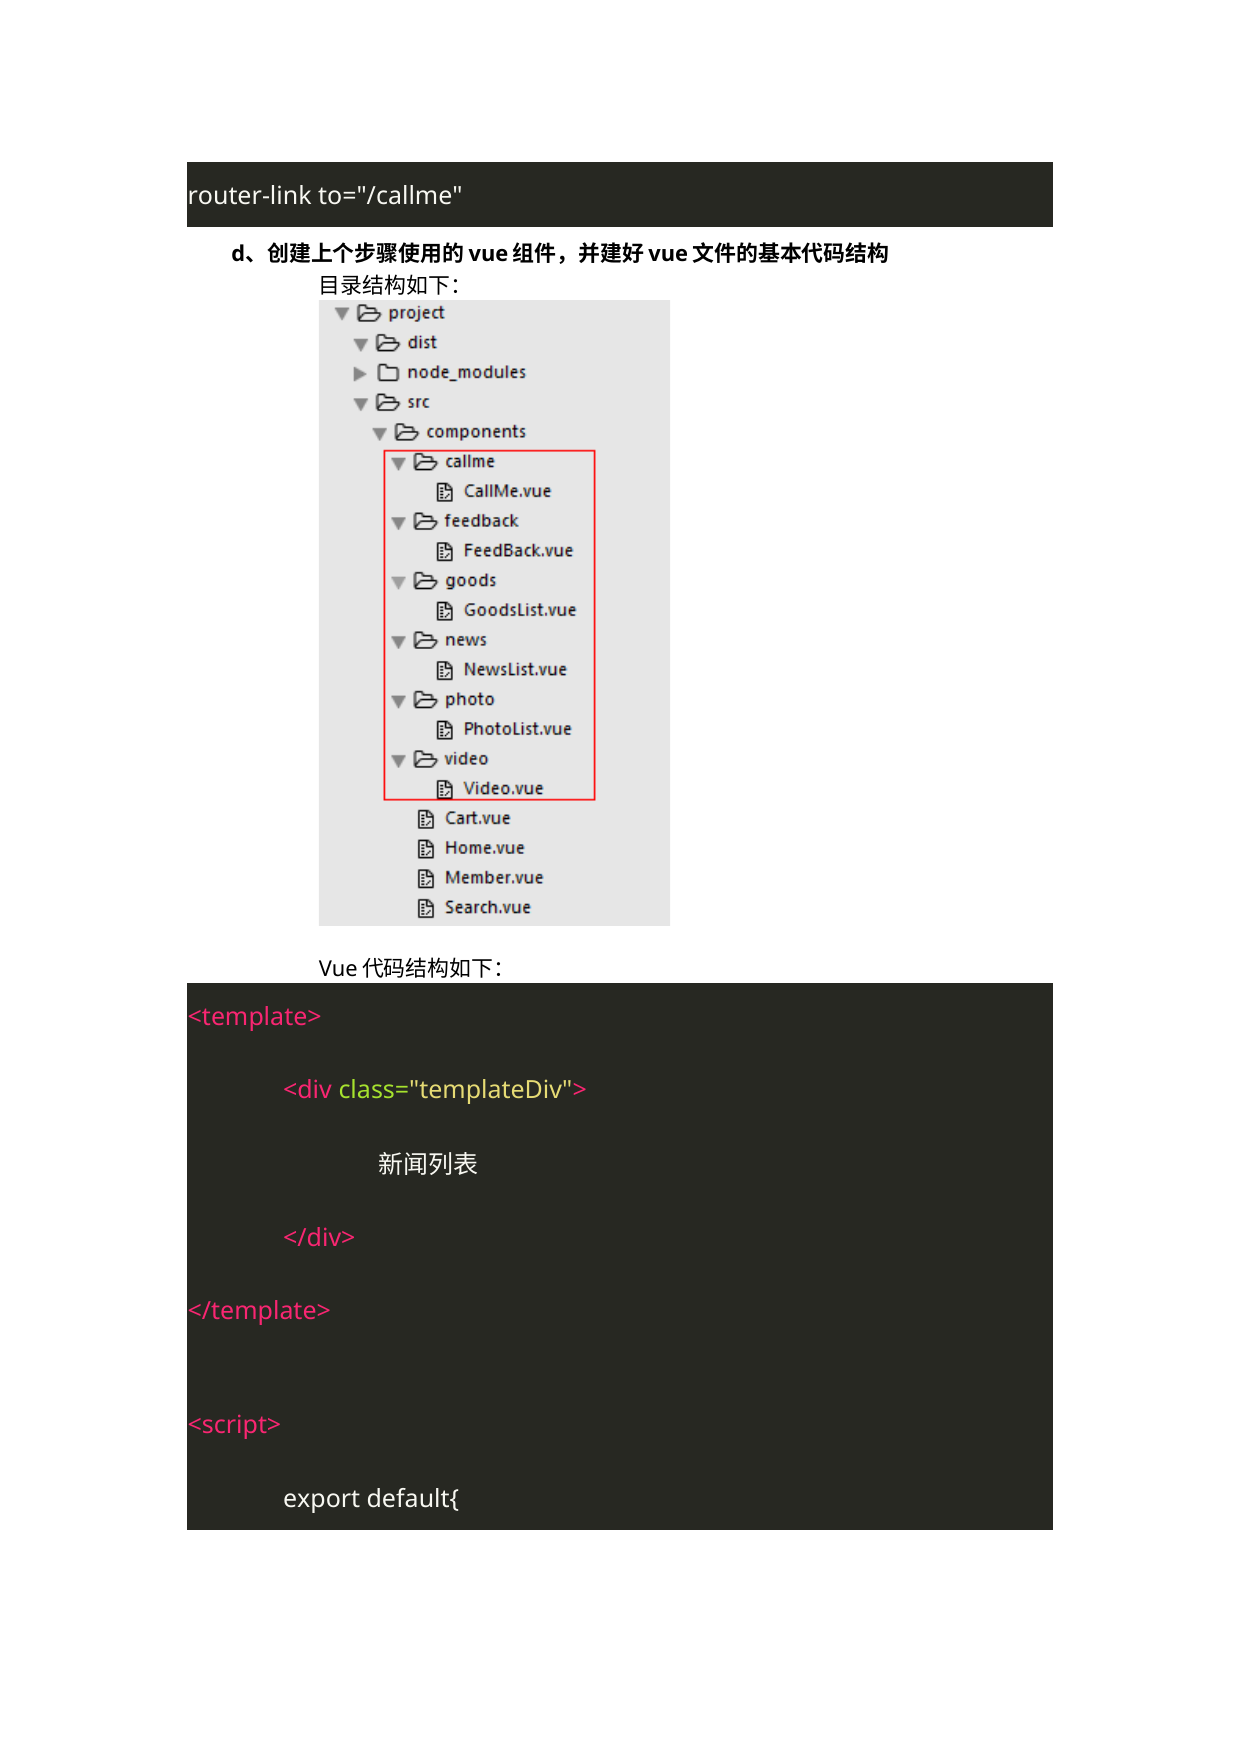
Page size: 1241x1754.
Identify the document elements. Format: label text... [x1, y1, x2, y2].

text router-link to="/callme" [187, 162, 1053, 227]
text <template> [187, 983, 1053, 1048]
text d、创建上个步骤使用的vue组件，并建好vue文件的基本代码结构 [187, 235, 1053, 268]
list 目录结构如下： [319, 268, 1053, 300]
text export default{ [187, 1465, 1053, 1530]
text <script> [187, 1392, 1053, 1457]
picture [318, 300, 671, 926]
text 新闻列表 [187, 1130, 1053, 1195]
text </div> [187, 1204, 1053, 1269]
text <div class="templateDiv"> [187, 1056, 1053, 1121]
list Vue代码结构如下： [319, 950, 1053, 983]
text </template> [187, 1277, 1053, 1342]
